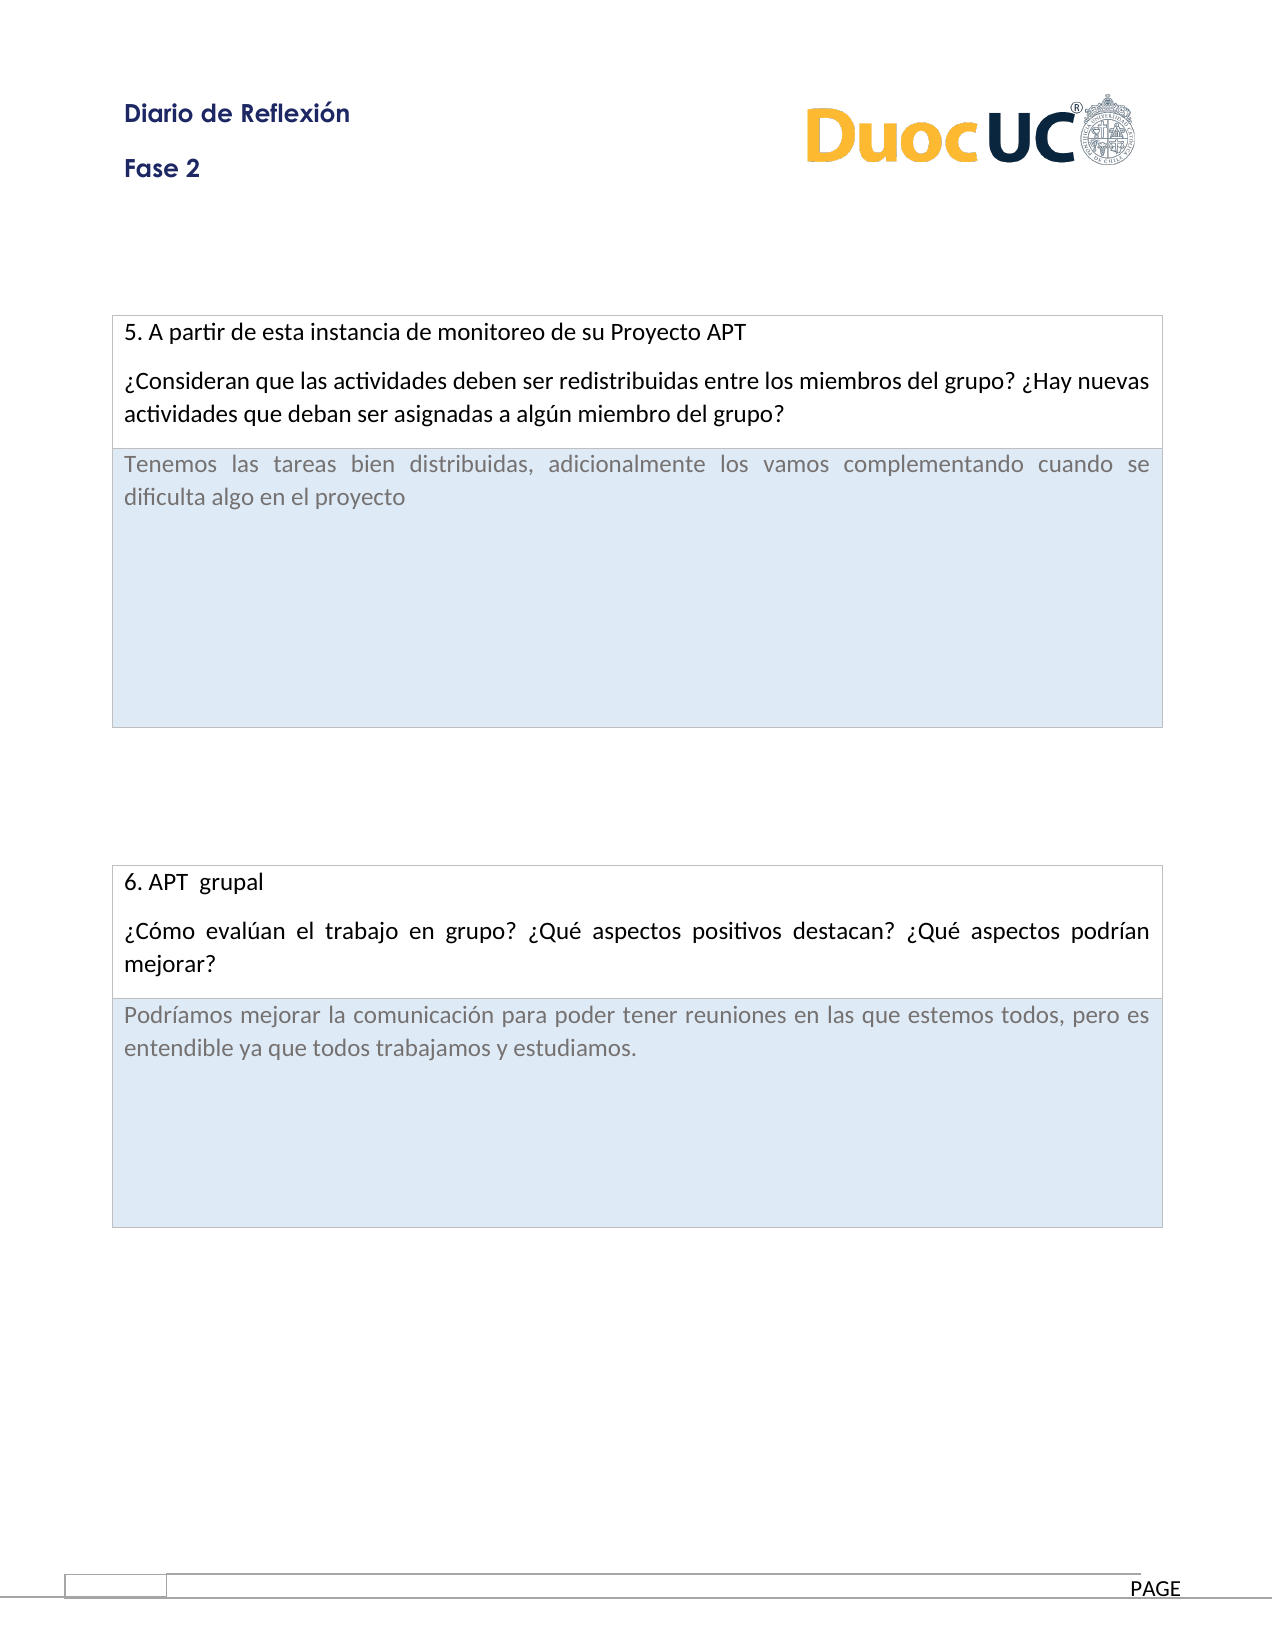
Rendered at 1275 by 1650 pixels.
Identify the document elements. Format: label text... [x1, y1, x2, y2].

table_cell Tenemos las tareas bien distribuidas, adicionalmente los vamos complementando cuando se dificulta algo en el proyecto [113, 449, 1162, 727]
table_header 6. APT grupal ¿Cómo evalúan el trabajo en grupo? ¿Qué aspectos positivos destacan? ¿Qué aspectos podrían mejorar? [113, 866, 1162, 998]
table_header 5. A partir de esta instancia de monitoreo de su Proyecto APT ¿Consideran que las actividades deben ser redistribuidas entre los miembros del grupo? ¿Hay nuevas actividades que deban ser asignadas a algún miembro del grupo? [113, 316, 1162, 448]
table_cell Podríamos mejorar la comunicación para poder tener reuniones en las que estemos todos, pero es entendible ya que todos trabajamos y estudiamos. [113, 999, 1162, 1227]
picture [807, 94, 1135, 165]
